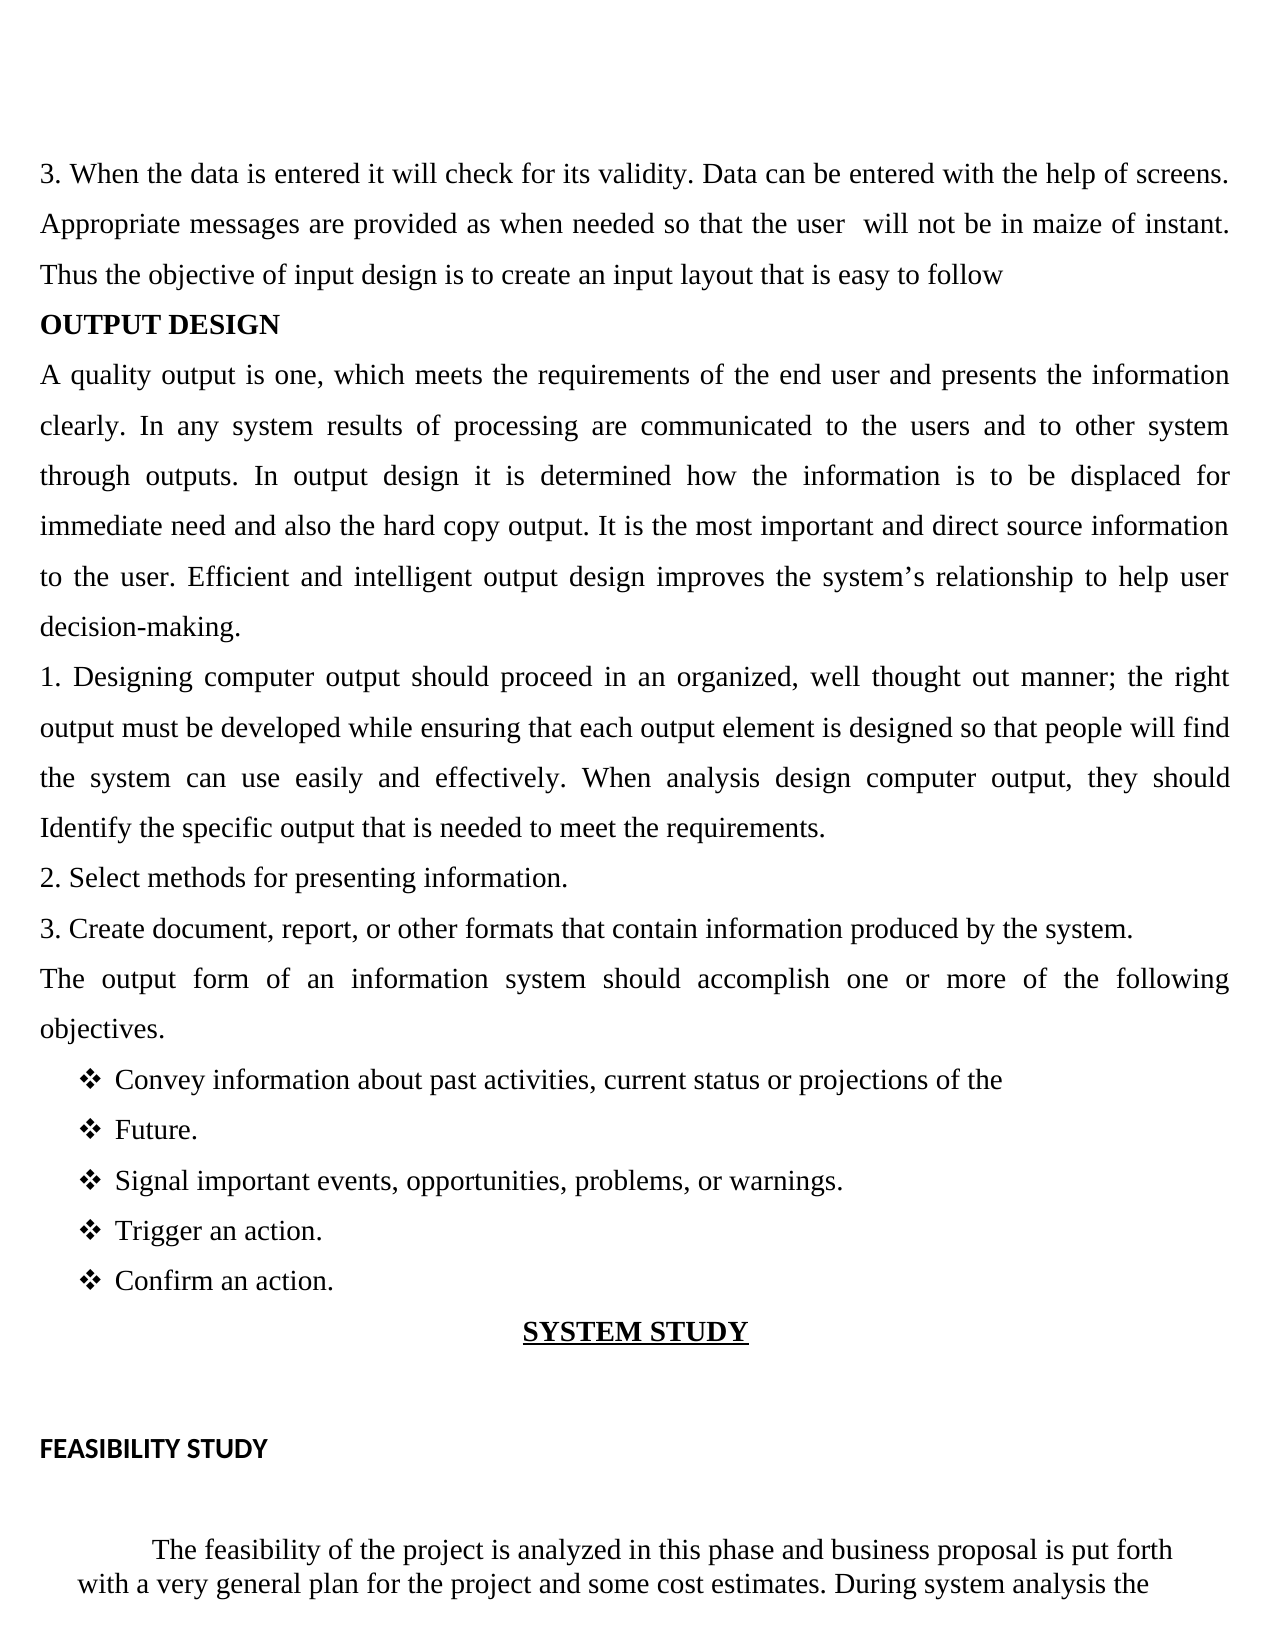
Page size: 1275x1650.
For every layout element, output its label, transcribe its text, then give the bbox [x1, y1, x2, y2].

text A quality output is one, which meets the requirements of the end user and presents the information clearly. In any system results of processing are communicated to the users and to other system through outputs. In output design it is determined how the information is to be displaced for immediate need and also the hard copy output. It is the most important and direct source information to the user. Efficient and intelligent output design improves the system’s relationship to help user decision-making. [39, 357, 1231, 643]
text 3. Create document, report, or other formats that contain information produced by the system. [39, 911, 1231, 944]
text FEASIBILITY STUDY [39, 1430, 1231, 1466]
text 3. When the data is entered it will check for its validity. Data can be entered with the help of screens. Appropriate messages are provided as when needed so that the user will not be in maize of instant. Thus the objective of input design is to create an input layout that is easy to follow [39, 156, 1231, 290]
list Convey information about past activities, current status or projections of the [77, 1062, 1231, 1096]
text SYSTEM STUDY [39, 1314, 1231, 1347]
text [77, 1532, 1231, 1599]
text 2. Select methods for presenting information. [39, 861, 1231, 894]
list Confirm an action. [77, 1263, 1231, 1297]
text 1. Designing computer output should proceed in an organized, well thought out manner; the right output must be developed while ensuring that each output element is designed so that people will find the system can use easily and effectively. When analysis design computer output, they should Identify the specific output that is needed to meet the requirements. [39, 659, 1231, 844]
list Signal important events, opportunities, problems, or warnings. [77, 1163, 1231, 1196]
text The output form of an information system should accomplish one or more of the following objectives. [39, 961, 1231, 1045]
text OUTPUT DESIGN [39, 307, 1231, 341]
list Trigger an action. [77, 1213, 1231, 1247]
list Future. [77, 1112, 1231, 1146]
